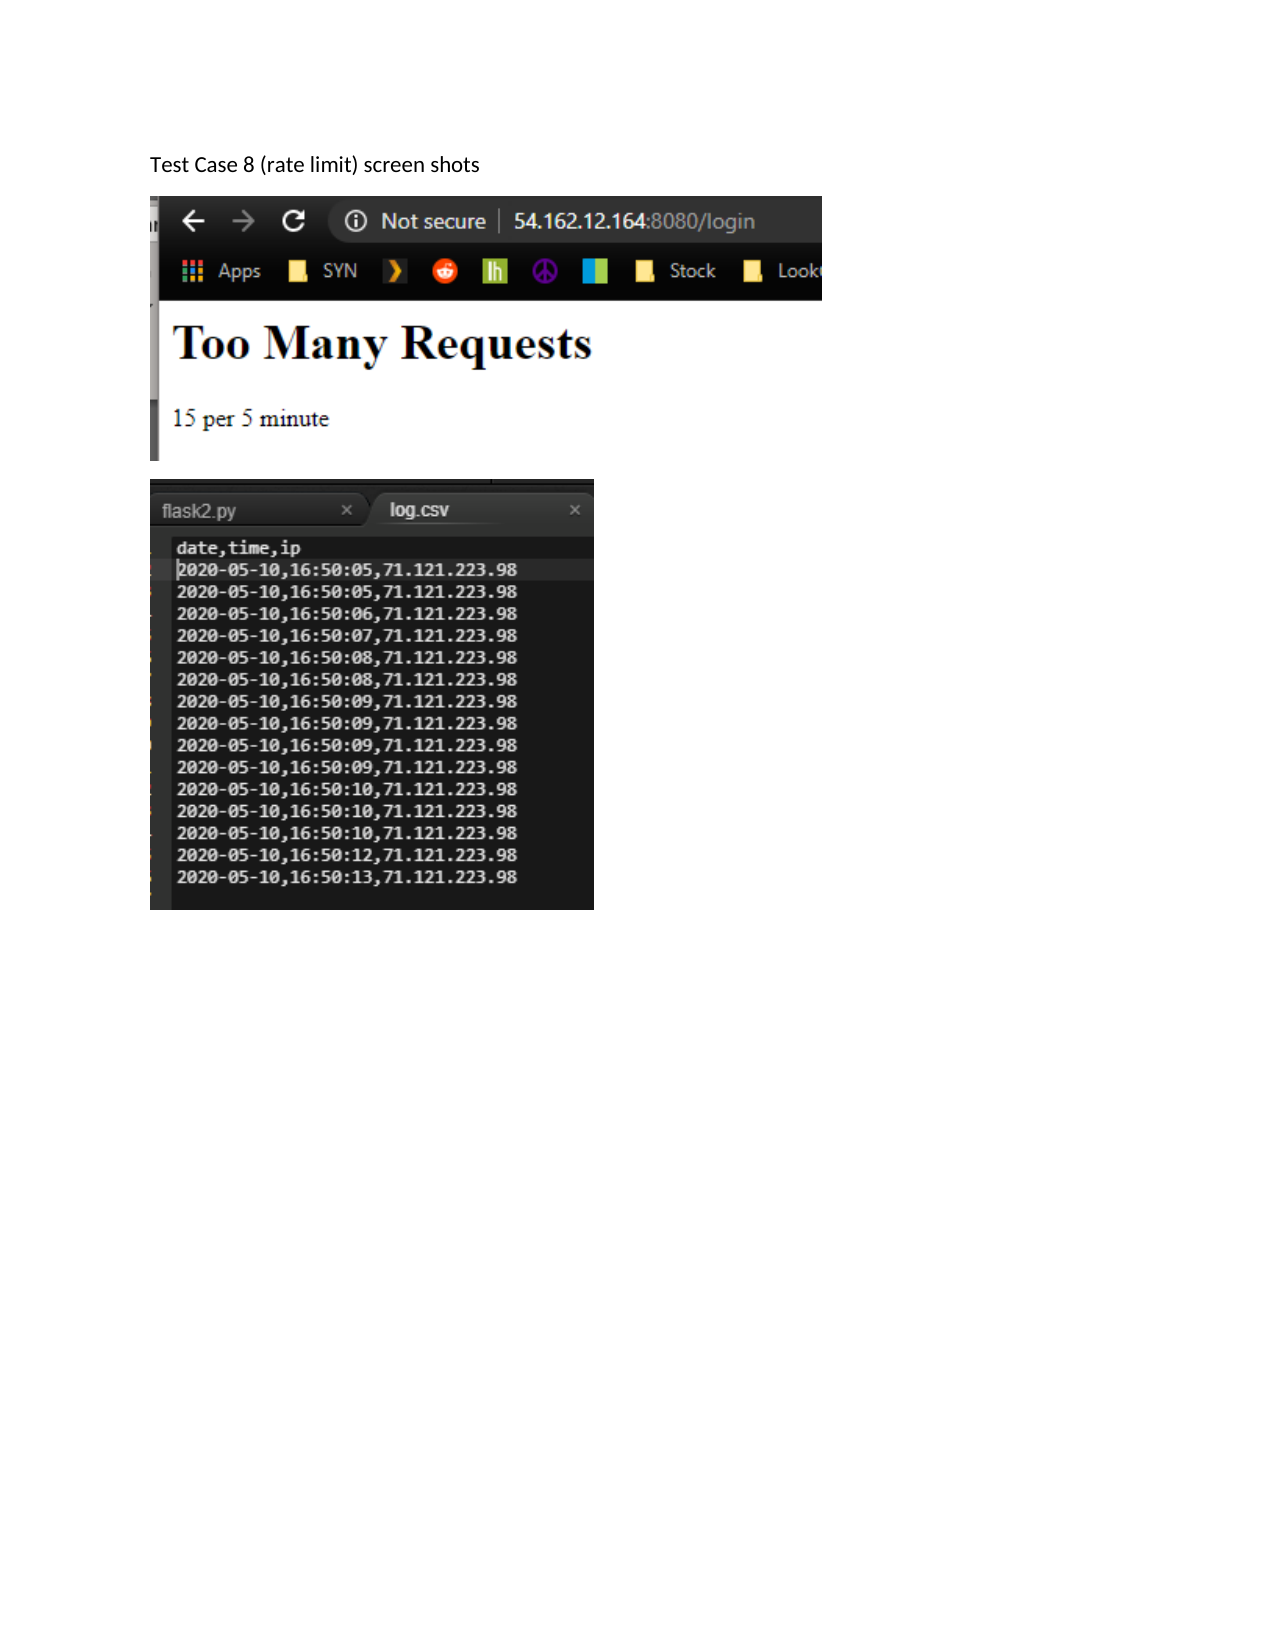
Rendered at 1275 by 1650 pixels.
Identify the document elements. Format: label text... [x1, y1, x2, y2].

text Test Case 8 (rate limit) screen shots [150, 150, 1125, 178]
picture [150, 196, 822, 461]
picture [150, 479, 594, 910]
